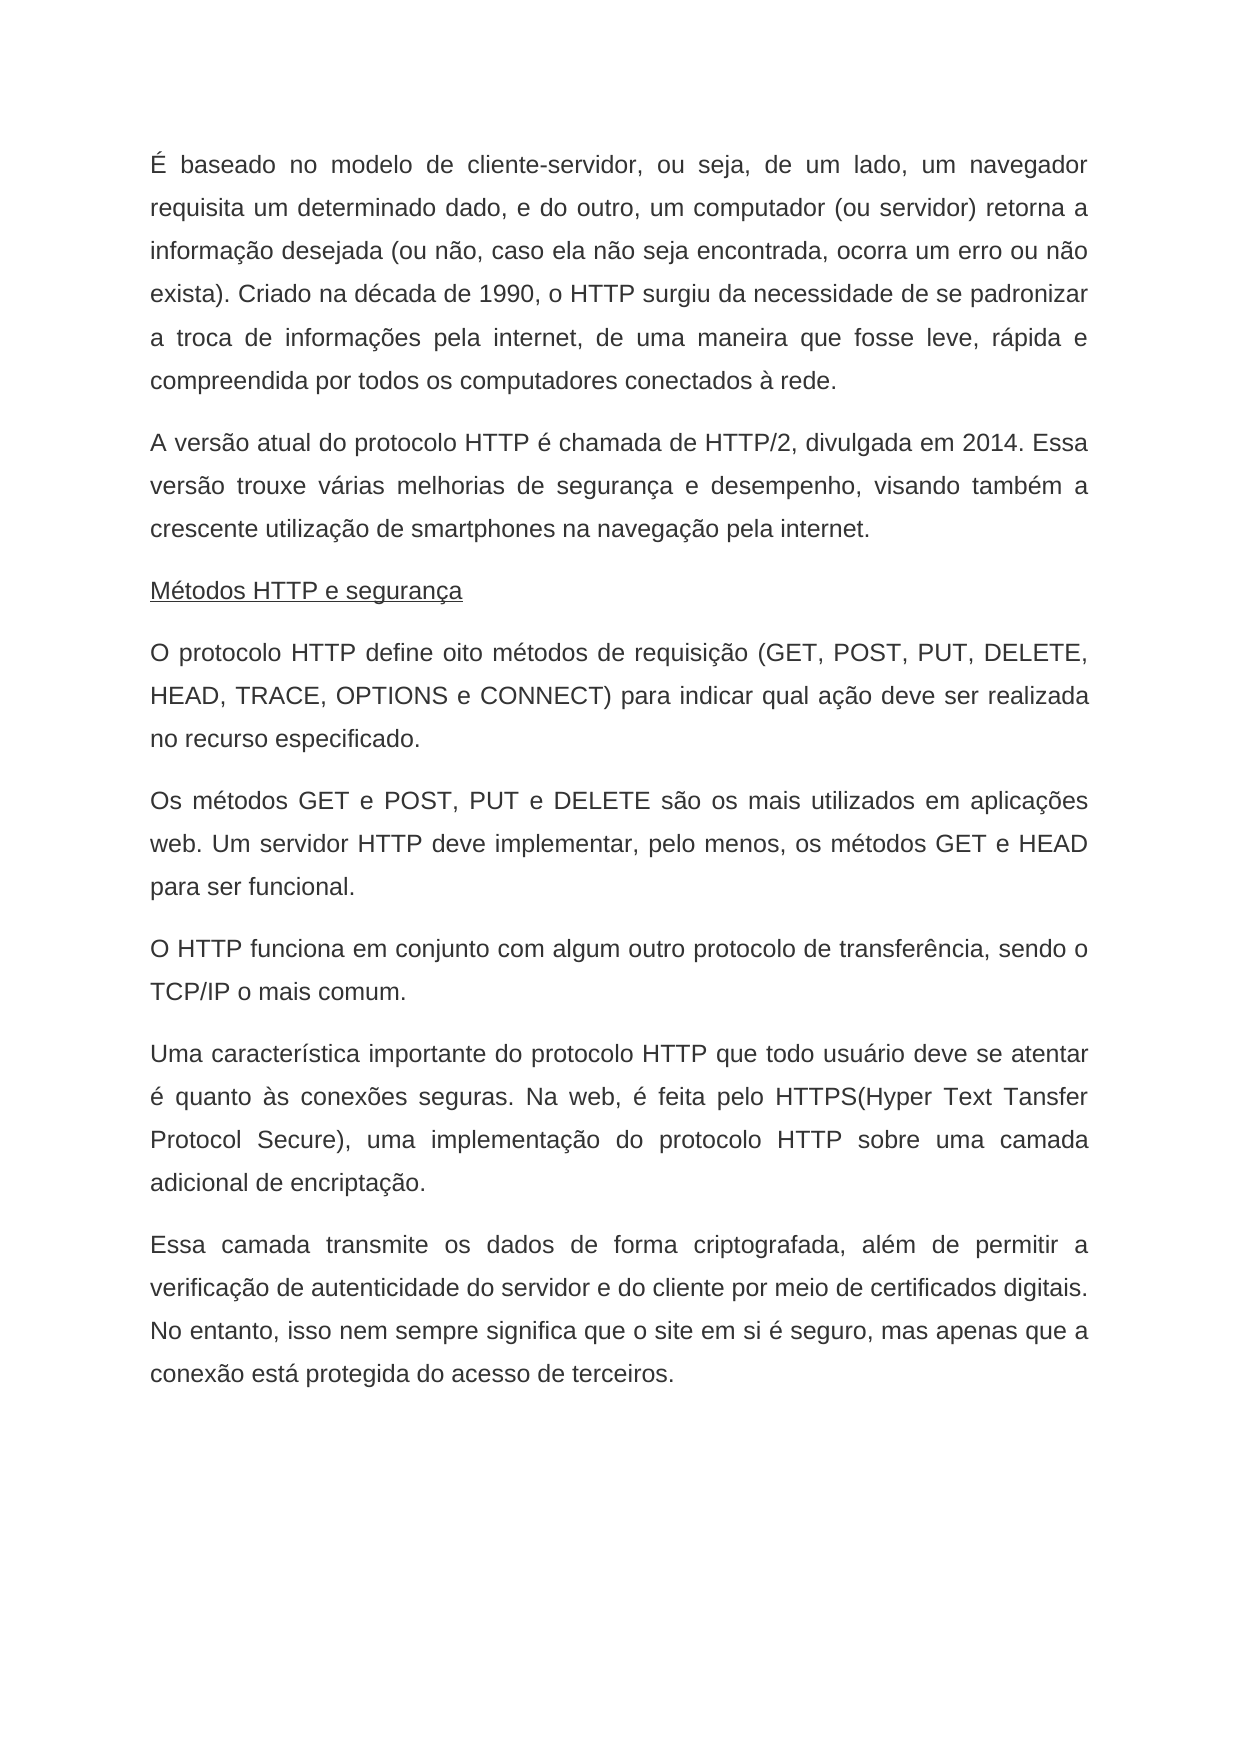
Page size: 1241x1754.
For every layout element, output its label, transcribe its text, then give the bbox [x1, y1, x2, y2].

text A versão atual do protocolo HTTP é chamada de HTTP/2, divulgada em 2014. Essa versão trouxe várias melhorias de segurança e desempenho, visando também a crescente utilização de smartphones na navegação pela internet. [150, 427, 1090, 542]
text É baseado no modelo de cliente-servidor, ou seja, de um lado, um navegador requisita um determinado dado, e do outro, um computador (ou servidor) retorna a informação desejada (ou não, caso ela não seja encontrada, ocorra um erro ou não exista). Criado na década de 1990, o HTTP surgiu da necessidade de se padronizar a troca de informações pela internet, de uma maneira que fosse leve, rápida e compreendida por todos os computadores conectados à rede. [150, 150, 1090, 394]
text Métodos HTTP e segurança [150, 576, 1090, 604]
text Uma característica importante do protocolo HTTP que todo usuário deve se atentar é quanto às conexões seguras. Na web, é feita pelo HTTPS(Hyper Text Tansfer Protocol Secure), uma implementação do protocolo HTTP sobre uma camada adicional de encriptação. [150, 1039, 1090, 1197]
text O protocolo HTTP define oito métodos de requisição (GET, POST, PUT, DELETE, HEAD, TRACE, OPTIONS e CONNECT) para indicar qual ação deve ser realizada no recurso especificado. [150, 637, 1090, 752]
text Os métodos GET e POST, PUT e DELETE são os mais utilizados em aplicações web. Um servidor HTTP deve implementar, pelo menos, os métodos GET e HEAD para ser funcional. [150, 786, 1090, 901]
text Essa camada transmite os dados de forma criptografada, além de permitir a verificação de autenticidade do servidor e do cliente por meio de certificados digitais. No entanto, isso nem sempre significa que o site em si é seguro, mas apenas que a conexão está protegida do acesso de terceiros. [150, 1230, 1090, 1388]
text O HTTP funciona em conjunto com algum outro protocolo de transferência, sendo o TCP/IP o mais comum. [150, 934, 1090, 1006]
